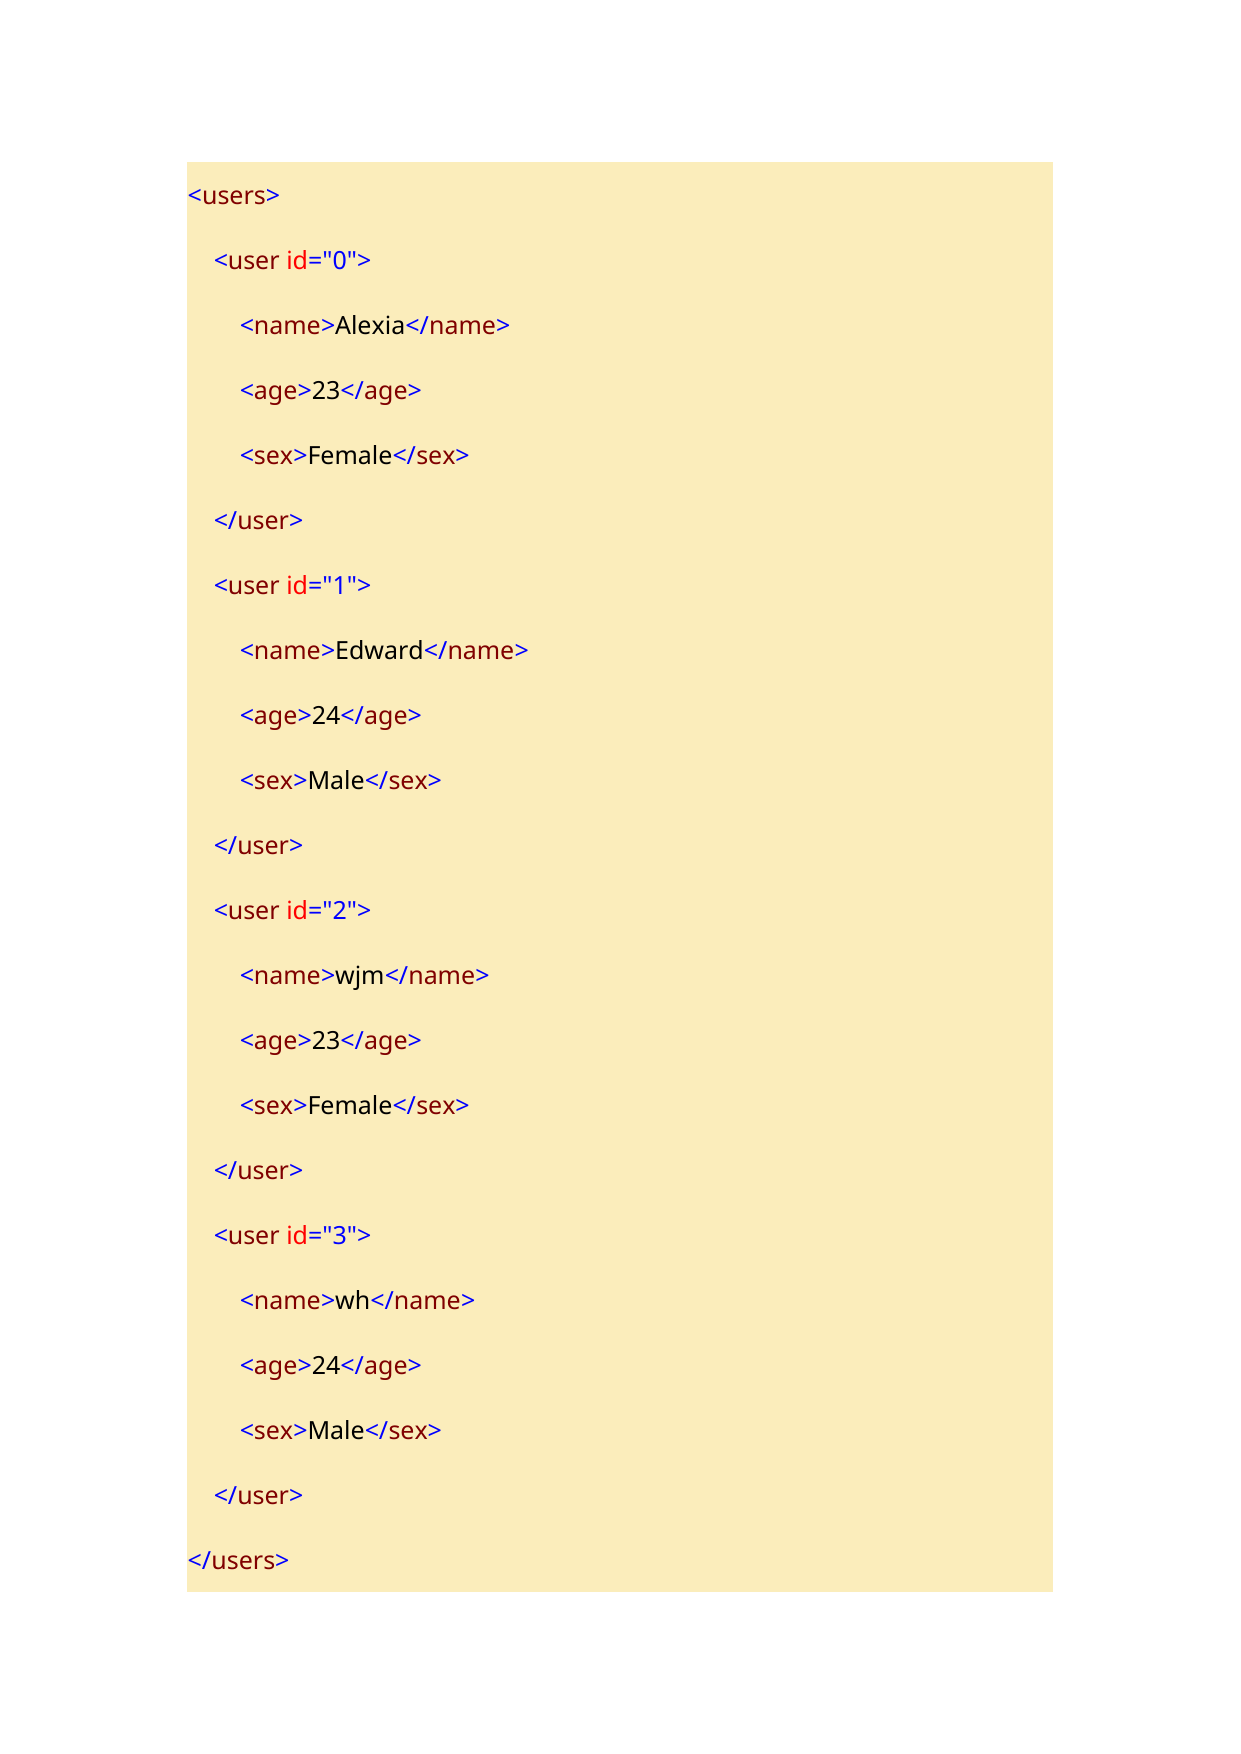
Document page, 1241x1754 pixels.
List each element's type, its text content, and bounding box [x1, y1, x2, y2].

text <age>24</age> [187, 682, 1053, 747]
text <user id="0"> [187, 227, 1053, 292]
text </user> [187, 1462, 1053, 1527]
text </user> [187, 487, 1053, 552]
text <users> [187, 162, 1053, 227]
text <sex>Male</sex> [187, 747, 1053, 812]
text <age>23</age> [187, 357, 1053, 422]
text </user> [187, 1137, 1053, 1202]
text <name>Alexia</name> [187, 292, 1053, 357]
text <name>Edward</name> [187, 617, 1053, 682]
text <user id="3"> [187, 1202, 1053, 1267]
text <user id="1"> [187, 552, 1053, 617]
text <sex>Male</sex> [187, 1397, 1053, 1462]
text <name>wh</name> [187, 1267, 1053, 1332]
text <sex>Female</sex> [187, 1072, 1053, 1137]
text <name>wjm</name> [187, 942, 1053, 1007]
text <age>24</age> [187, 1332, 1053, 1397]
text </users> [187, 1527, 1053, 1592]
text </user> [187, 812, 1053, 877]
text <user id="2"> [187, 877, 1053, 942]
text <age>23</age> [187, 1007, 1053, 1072]
text <sex>Female</sex> [187, 422, 1053, 487]
